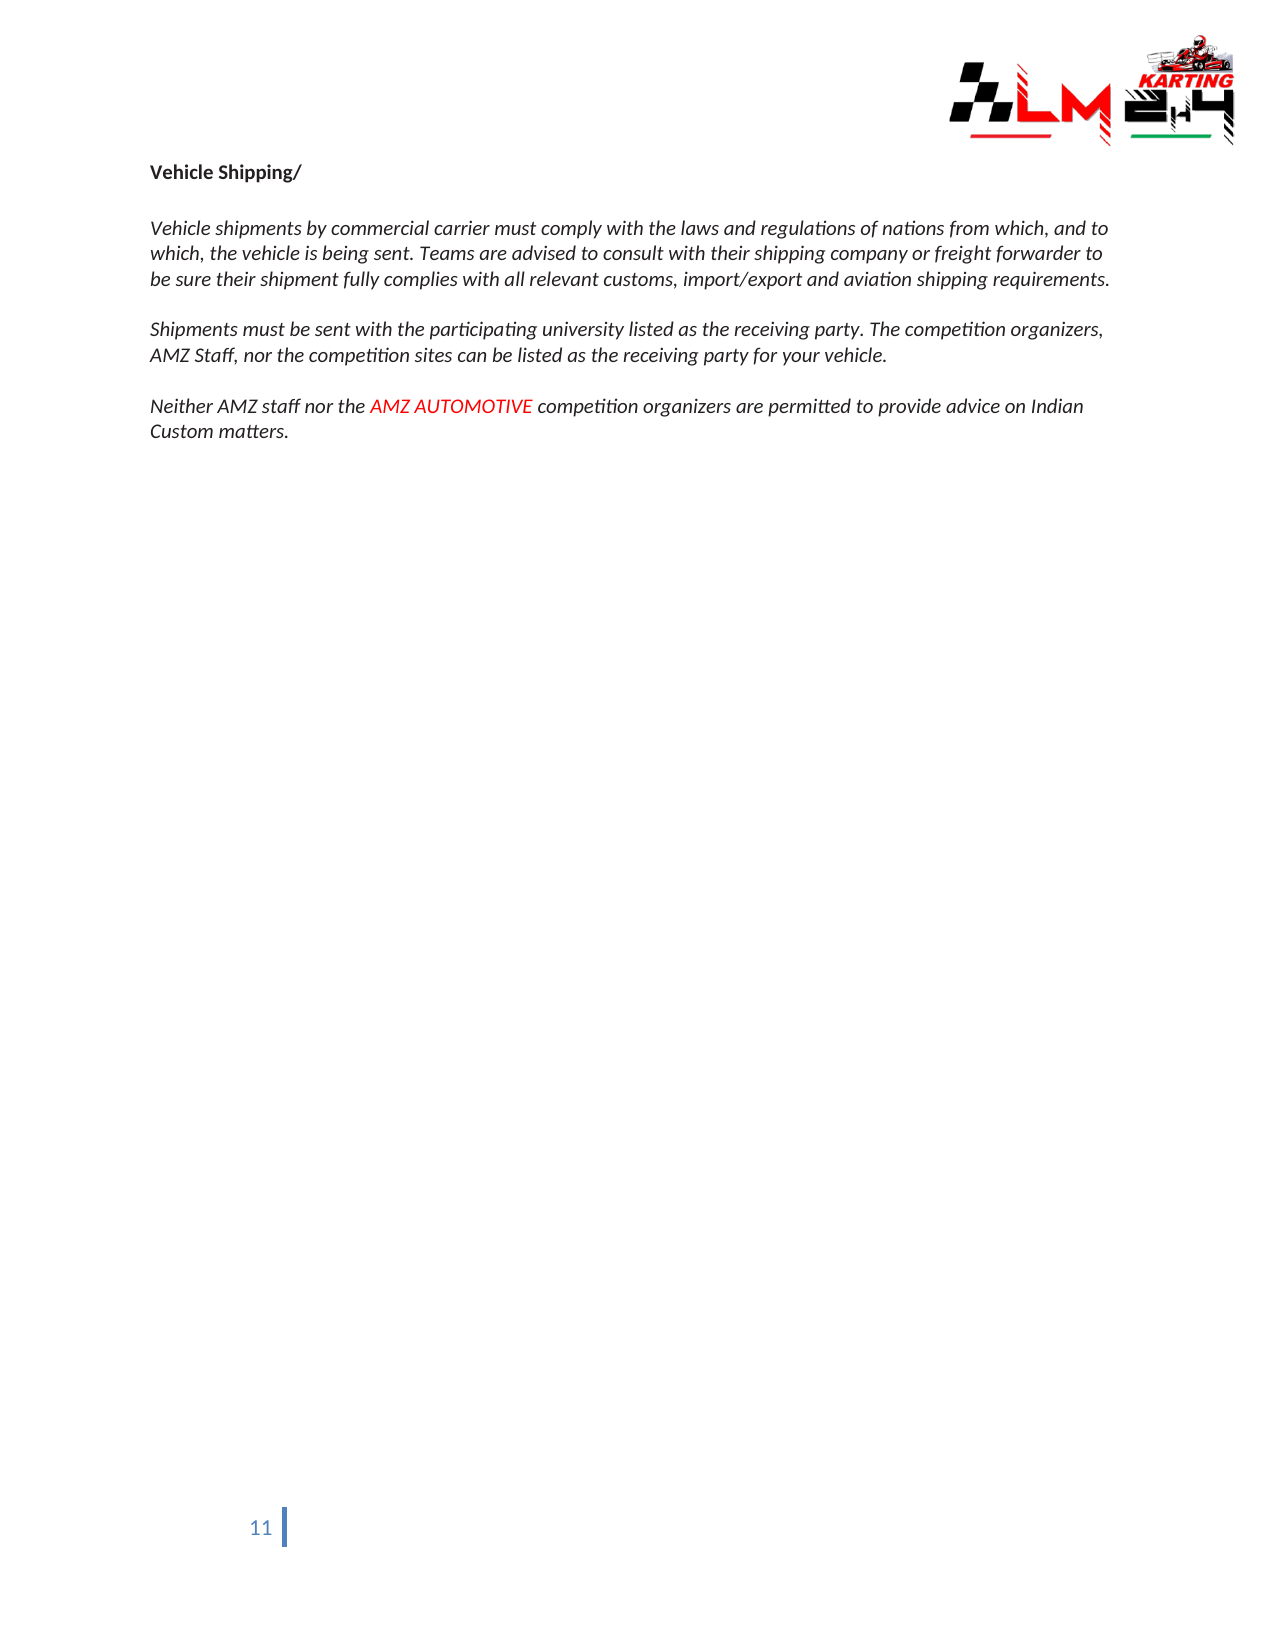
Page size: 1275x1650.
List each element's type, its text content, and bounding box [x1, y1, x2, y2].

text Shipments must be sent with the participating university listed as the receiving party. The competition organizers, AMZ Staff, nor the competition sites can be listed as the receiving party for your vehicle. [150, 317, 1125, 367]
text Vehicle shipments by commercial carrier must comply with the laws and regulations of nations from which, and to which, the vehicle is being sent. Teams are advised to consult with their shipping company or freight forwarder to be sure their shipment fully complies with all relevant customs, import/export and aviation shipping requirements. [150, 215, 1125, 291]
picture [945, 27, 1236, 151]
text Neither AMZ staff nor the AMZ AUTOMOTIVE competition organizers are permitted to provide advice on Indian Custom matters. [150, 393, 1125, 444]
text Vehicle Shipping/ [150, 159, 1125, 184]
